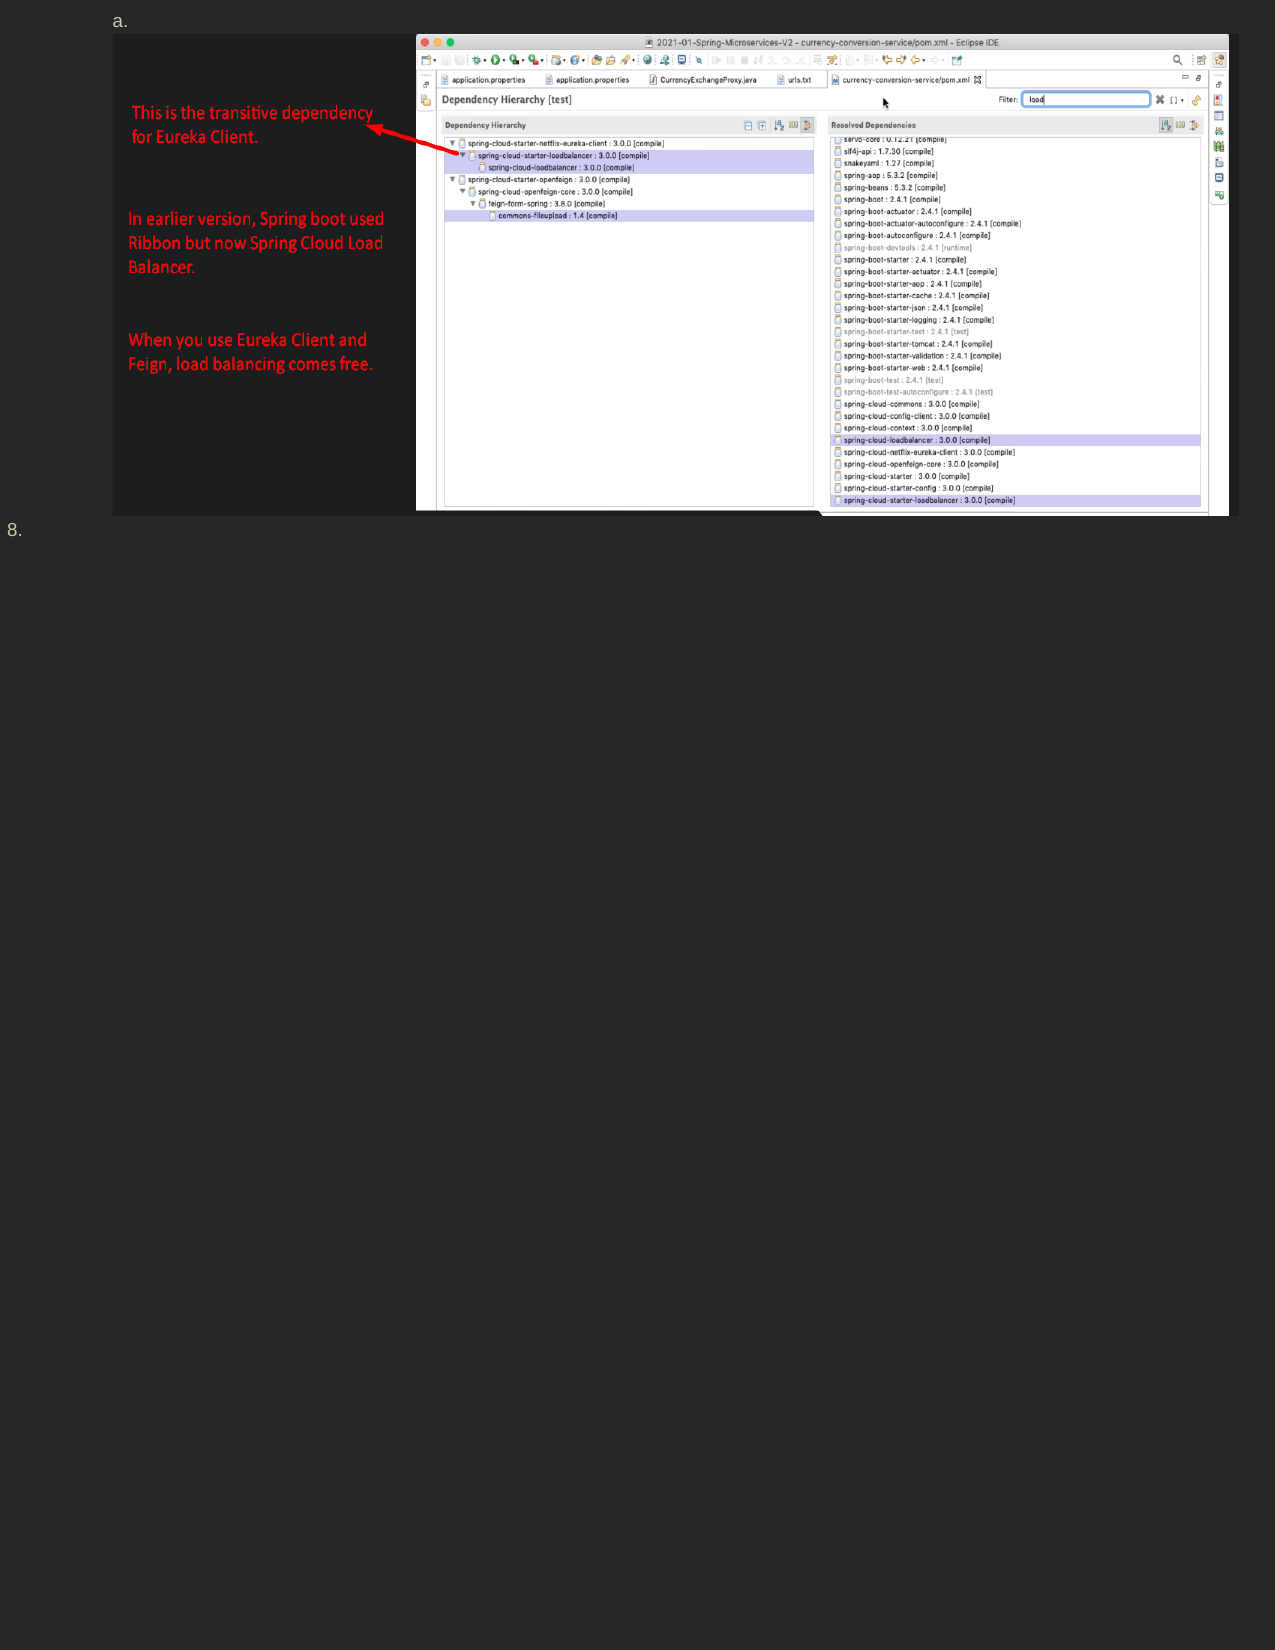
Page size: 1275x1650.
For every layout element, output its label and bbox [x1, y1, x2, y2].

picture [112, 34, 1239, 516]
